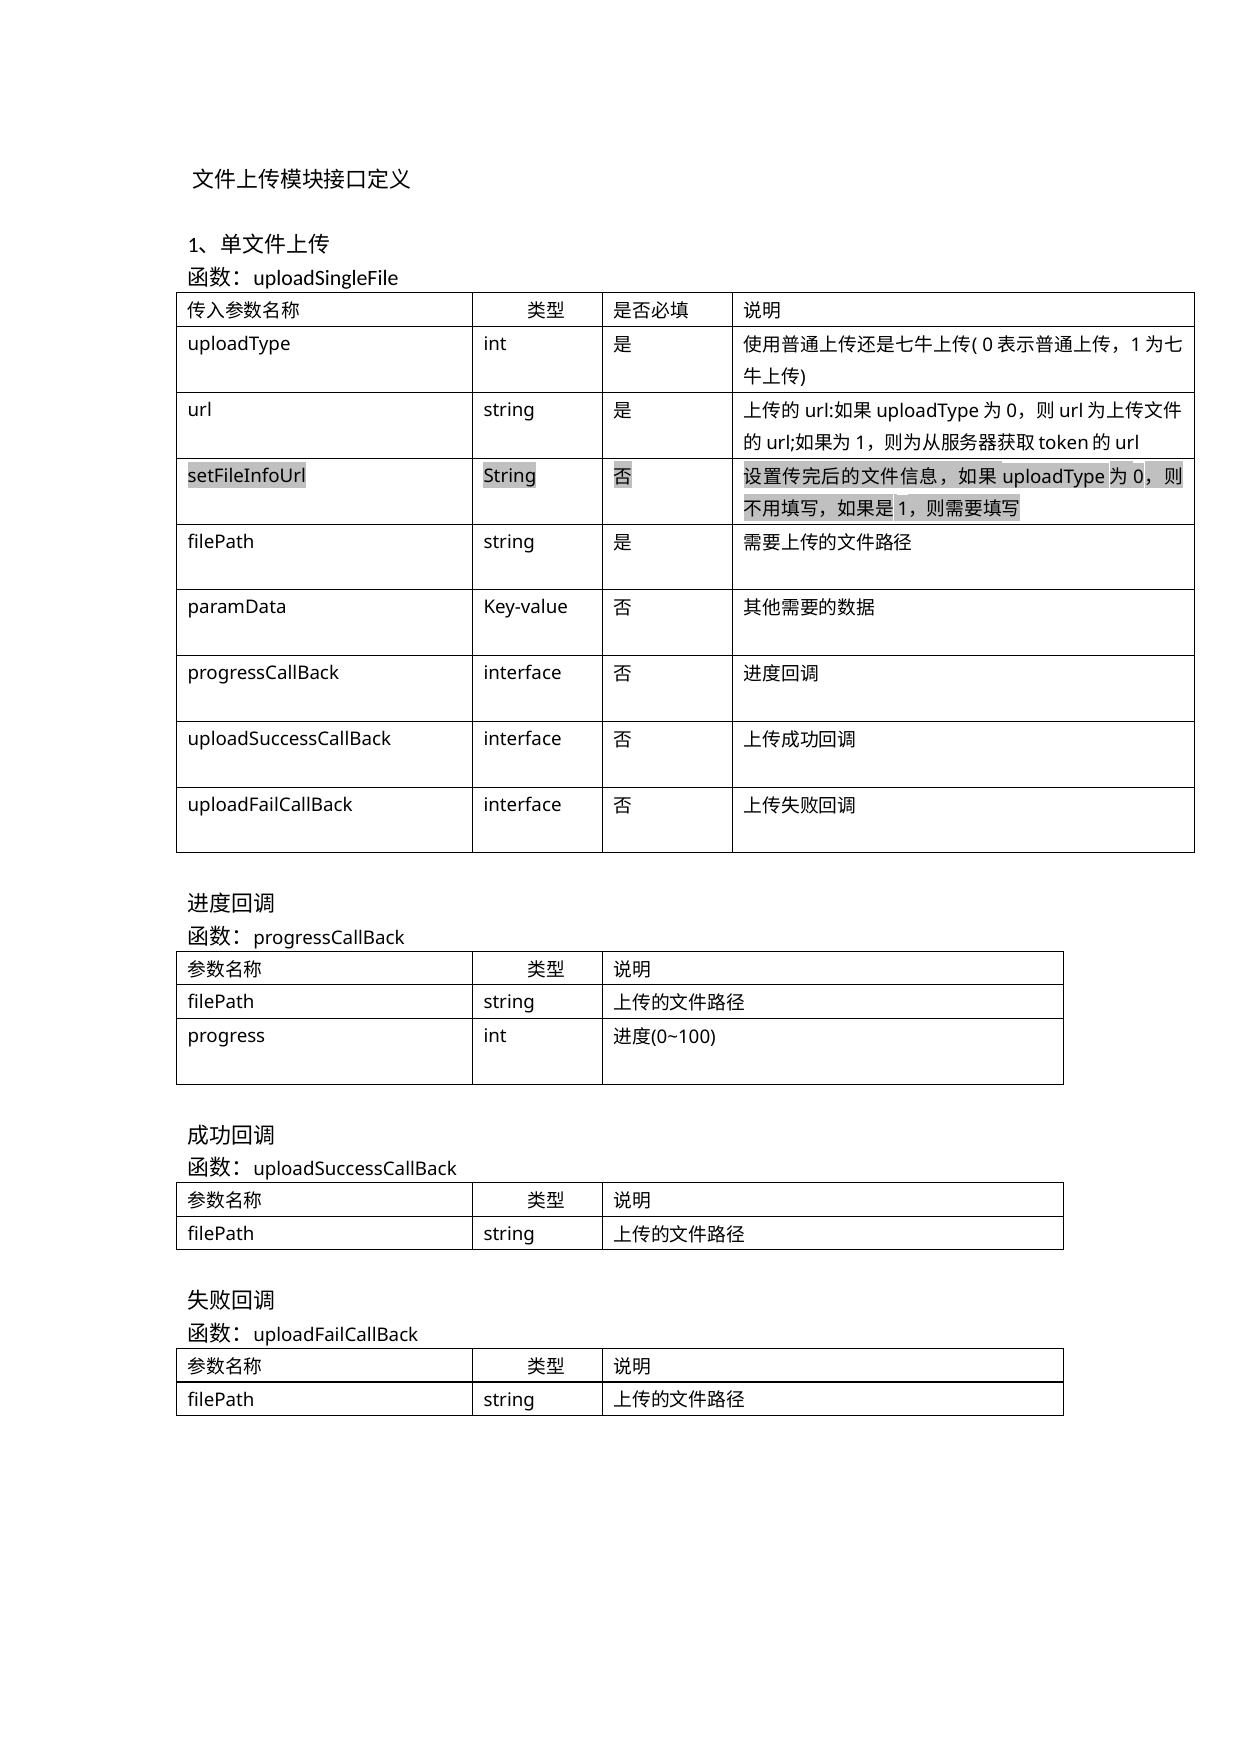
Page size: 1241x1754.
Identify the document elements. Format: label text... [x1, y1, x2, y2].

table_cell 否 [603, 788, 732, 852]
table_header 传入参数名称 [177, 293, 472, 326]
table_header 说明 [733, 293, 1194, 326]
text 成功回调 [187, 1117, 1053, 1150]
table_header 参数名称 [177, 1349, 472, 1381]
table_header 类型 [473, 1349, 602, 1381]
table_cell 上传的文件路径 [603, 1383, 1063, 1415]
table_cell 设置传完后的文件信息，如果uploadType为0，则不用填写，如果是1，则需要填写 [733, 459, 1194, 524]
table_header 参数名称 [177, 1183, 472, 1216]
table_cell 进度回调 [733, 656, 1194, 721]
table_cell string [473, 525, 602, 589]
table_cell uploadSuccessCallBack [177, 722, 472, 787]
table_cell 否 [603, 656, 732, 721]
table_header 参数名称 [177, 952, 472, 984]
table_header 说明 [603, 1349, 1063, 1381]
text 函数：progressCallBack [187, 918, 1053, 951]
table_cell 上传的文件路径 [603, 985, 1063, 1018]
table_cell 上传成功回调 [733, 722, 1194, 787]
table_cell uploadFailCallBack [177, 788, 472, 852]
table_cell progressCallBack [177, 656, 472, 721]
table_cell 上传失败回调 [733, 788, 1194, 852]
table_cell 是 [603, 327, 732, 392]
table_cell paramData [177, 590, 472, 655]
text 1、单文件上传 [187, 227, 1053, 259]
table_cell 其他需要的数据 [733, 590, 1194, 655]
table_header 说明 [603, 1183, 1063, 1216]
text 进度回调 [187, 886, 1053, 918]
text 文件上传模块接口定义 [187, 162, 1053, 194]
table_cell url [177, 393, 472, 458]
table_cell String [473, 459, 602, 524]
table_cell 否 [603, 590, 732, 655]
text 函数：uploadSingleFile [187, 259, 1053, 292]
table_cell 否 [603, 722, 732, 787]
table_header 类型 [473, 1183, 602, 1216]
table_header 类型 [473, 293, 602, 326]
table_cell string [473, 1383, 602, 1415]
table_cell filePath [177, 1217, 472, 1249]
table_cell filePath [177, 525, 472, 589]
table_cell 需要上传的文件路径 [733, 525, 1194, 589]
table_cell int [473, 327, 602, 392]
table_cell string [473, 1217, 602, 1249]
table_cell 进度(0~100) [603, 1019, 1063, 1084]
table_cell interface [473, 656, 602, 721]
table_cell uploadType [177, 327, 472, 392]
text 函数：uploadSuccessCallBack [187, 1150, 1053, 1182]
table_cell filePath [177, 1383, 472, 1415]
table_cell setFileInfoUrl [177, 459, 472, 524]
table_cell progress [177, 1019, 472, 1084]
table_cell interface [473, 788, 602, 852]
table_cell string [473, 985, 602, 1018]
table_cell filePath [177, 985, 472, 1018]
table_cell Key-value [473, 590, 602, 655]
table_cell 上传的url:如果uploadType为0，则url为上传文件的url;如果为1，则为从服务器获取token的url [733, 393, 1194, 458]
table_cell string [473, 393, 602, 458]
text 失败回调 [187, 1283, 1053, 1315]
table_cell 是 [603, 525, 732, 589]
table_cell 是 [603, 393, 732, 458]
table_header 是否必填 [603, 293, 732, 326]
table_cell interface [473, 722, 602, 787]
table_header 类型 [473, 952, 602, 984]
table_cell 使用普通上传还是七牛上传( 0表示普通上传，1为七牛上传) [733, 327, 1194, 392]
table_cell 否 [603, 459, 732, 524]
table_header 说明 [603, 952, 1063, 984]
table_cell 上传的文件路径 [603, 1217, 1063, 1249]
table_cell int [473, 1019, 602, 1084]
text 函数：uploadFailCallBack [187, 1315, 1053, 1348]
